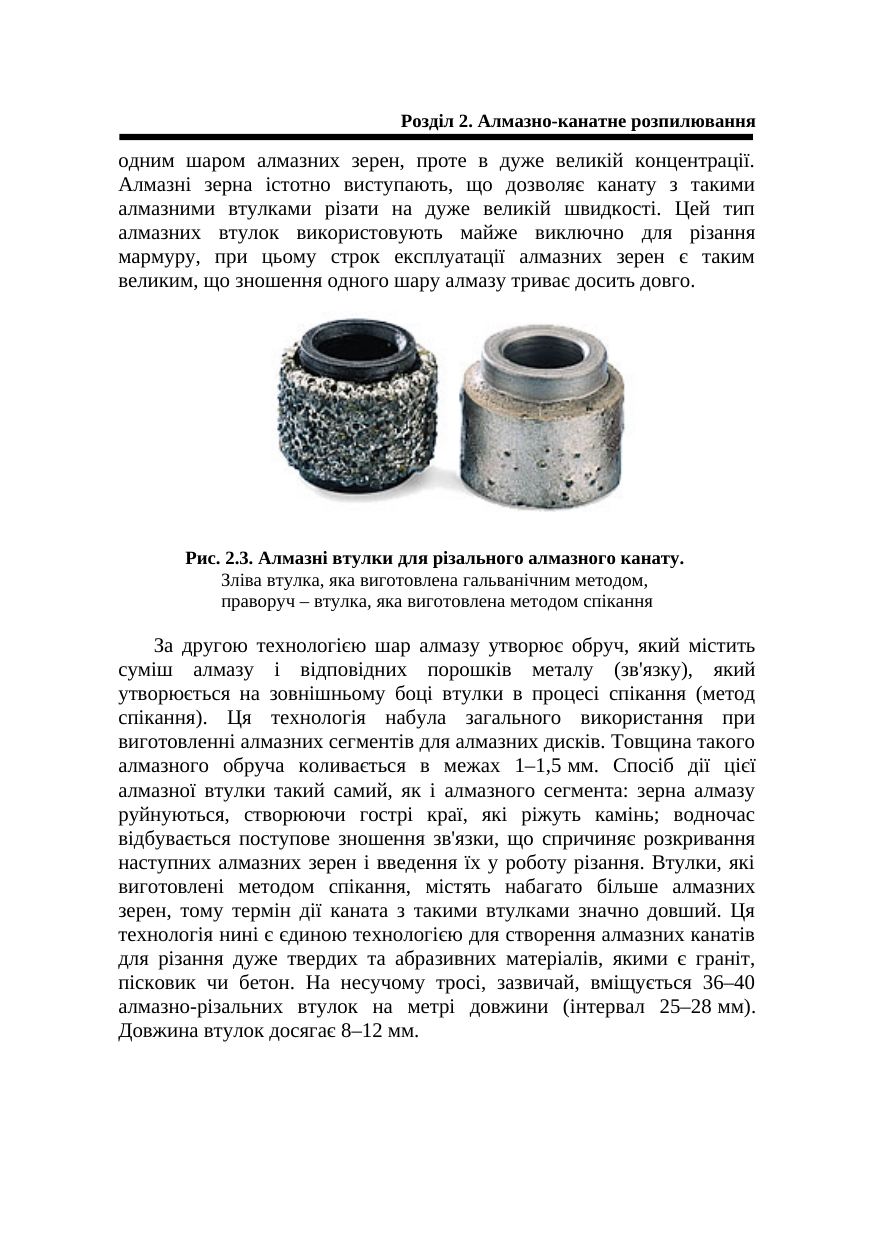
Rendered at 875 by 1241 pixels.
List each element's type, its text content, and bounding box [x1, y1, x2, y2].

text Рис. 2.3. Алмазні втулки для різального алмазного канату. Зліва втулка, яка виготовлена гальванічним методом, праворуч – втулка, яка виготовлена методом спікання [118, 547, 756, 612]
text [118, 148, 756, 292]
text За другою технологією шар алмазу утворює обруч, який містить суміш алмазу і відповідних порошків металу (зв'язку), який утворюється на зовнішньому боці втулки в процесі спікання (метод спікання). Ця технологія набула загального використання при виготовленні алмазних сегментів для алмазних дисків. Товщина такого алмазного обруча коливається в межах 1–1,5 мм. Спосіб дії цієї алмазної втулки такий самий, як і алмазного сегмента: зерна алмазу руйнуються, створюючи гострі краї, які ріжуть камінь; водночас відбувається поступове зношення зв'язки, що спричиняє розкривання наступних алмазних зерен і введення їх у роботу різання. Втулки, які виготовлені методом спікання, містять набагато більше алмазних зерен, тому термін дії каната з такими втулками значно довший. Ця технологія нині є єдиною технологією для створення алмазних канатів для різання дуже твердих та абразивних матеріалів, якими є граніт, пісковик чи бетон. На несучому тросі, зазвичай, вміщується 36–40 алмазно-різальних втулок на метрі довжини (інтервал 25–28 мм). Довжина втулок досягає 8–12 мм. [118, 633, 756, 1042]
picture [259, 311, 650, 526]
